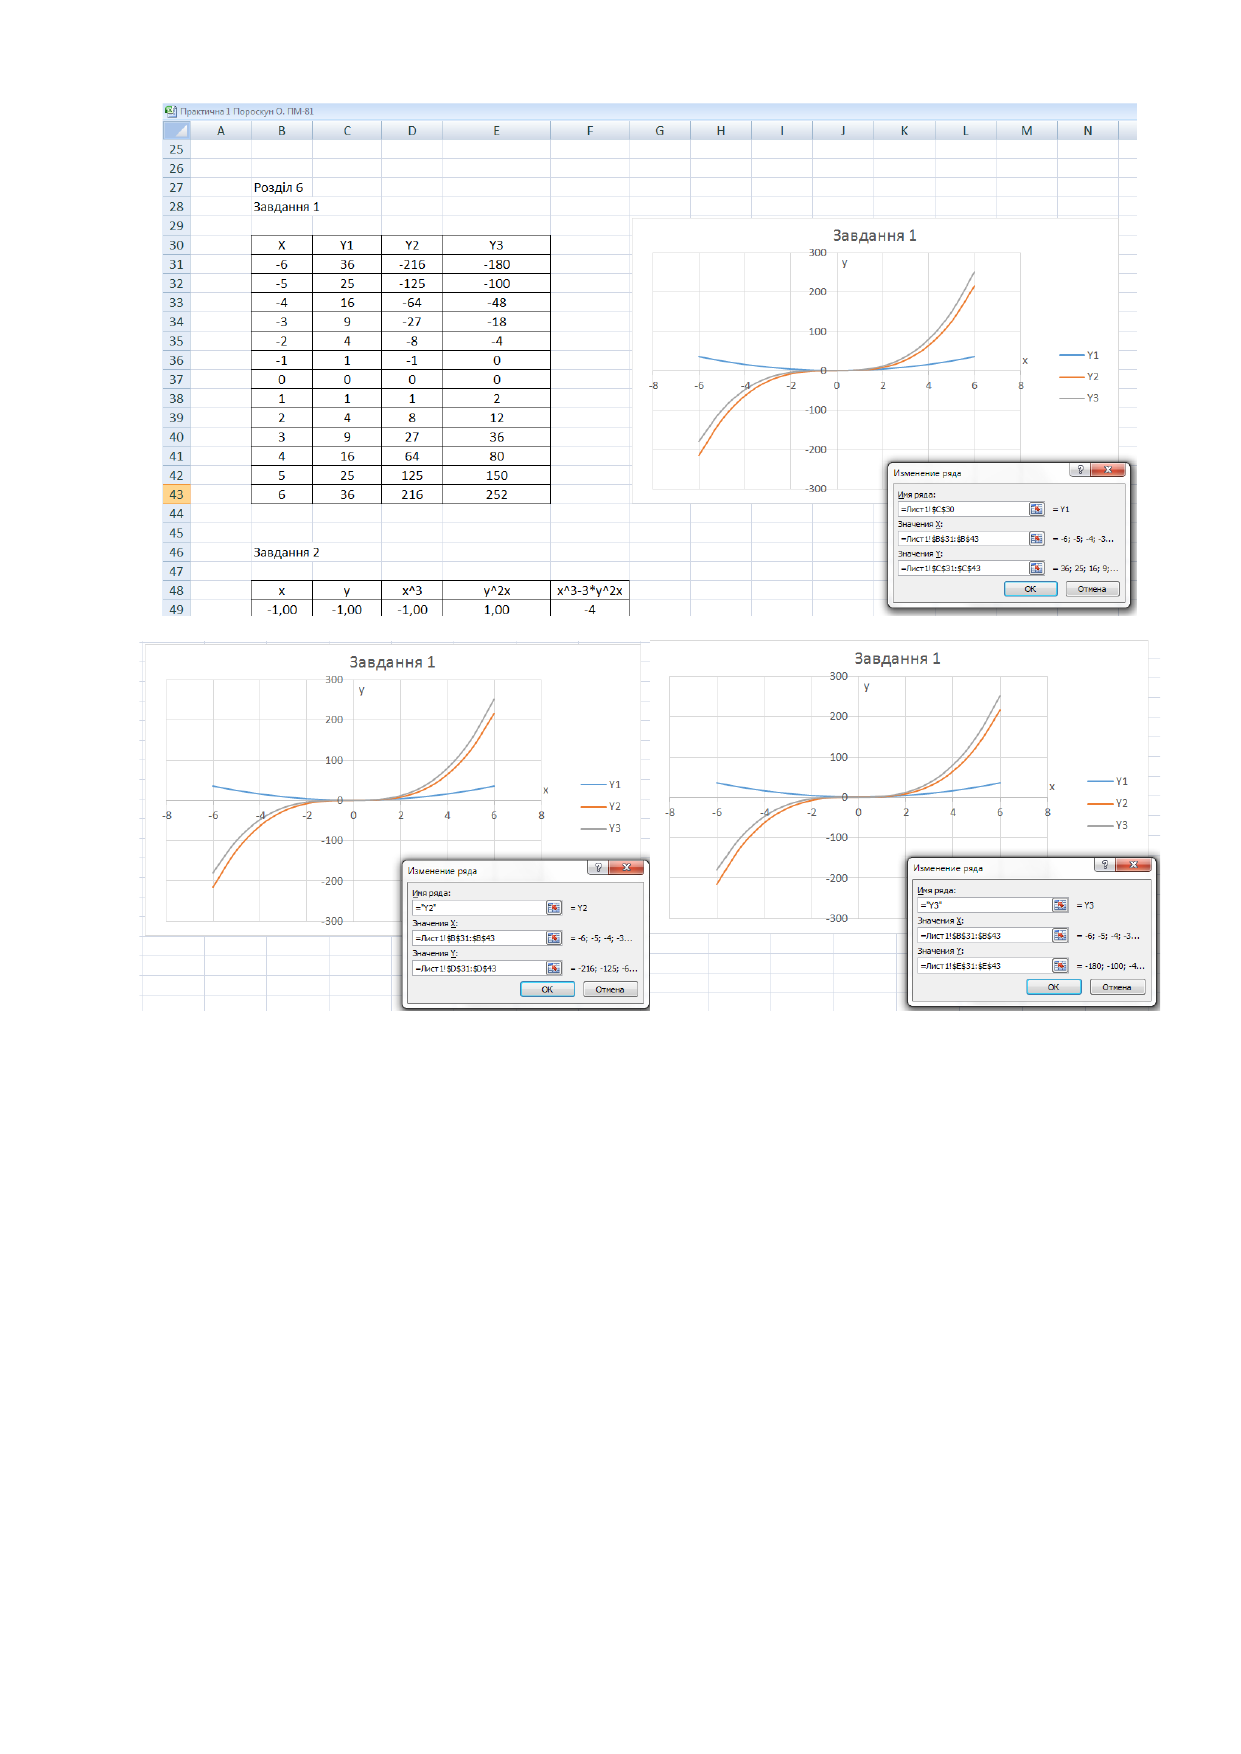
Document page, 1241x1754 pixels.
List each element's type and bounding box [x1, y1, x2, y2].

picture [162, 103, 1137, 616]
picture [139, 640, 1161, 1011]
